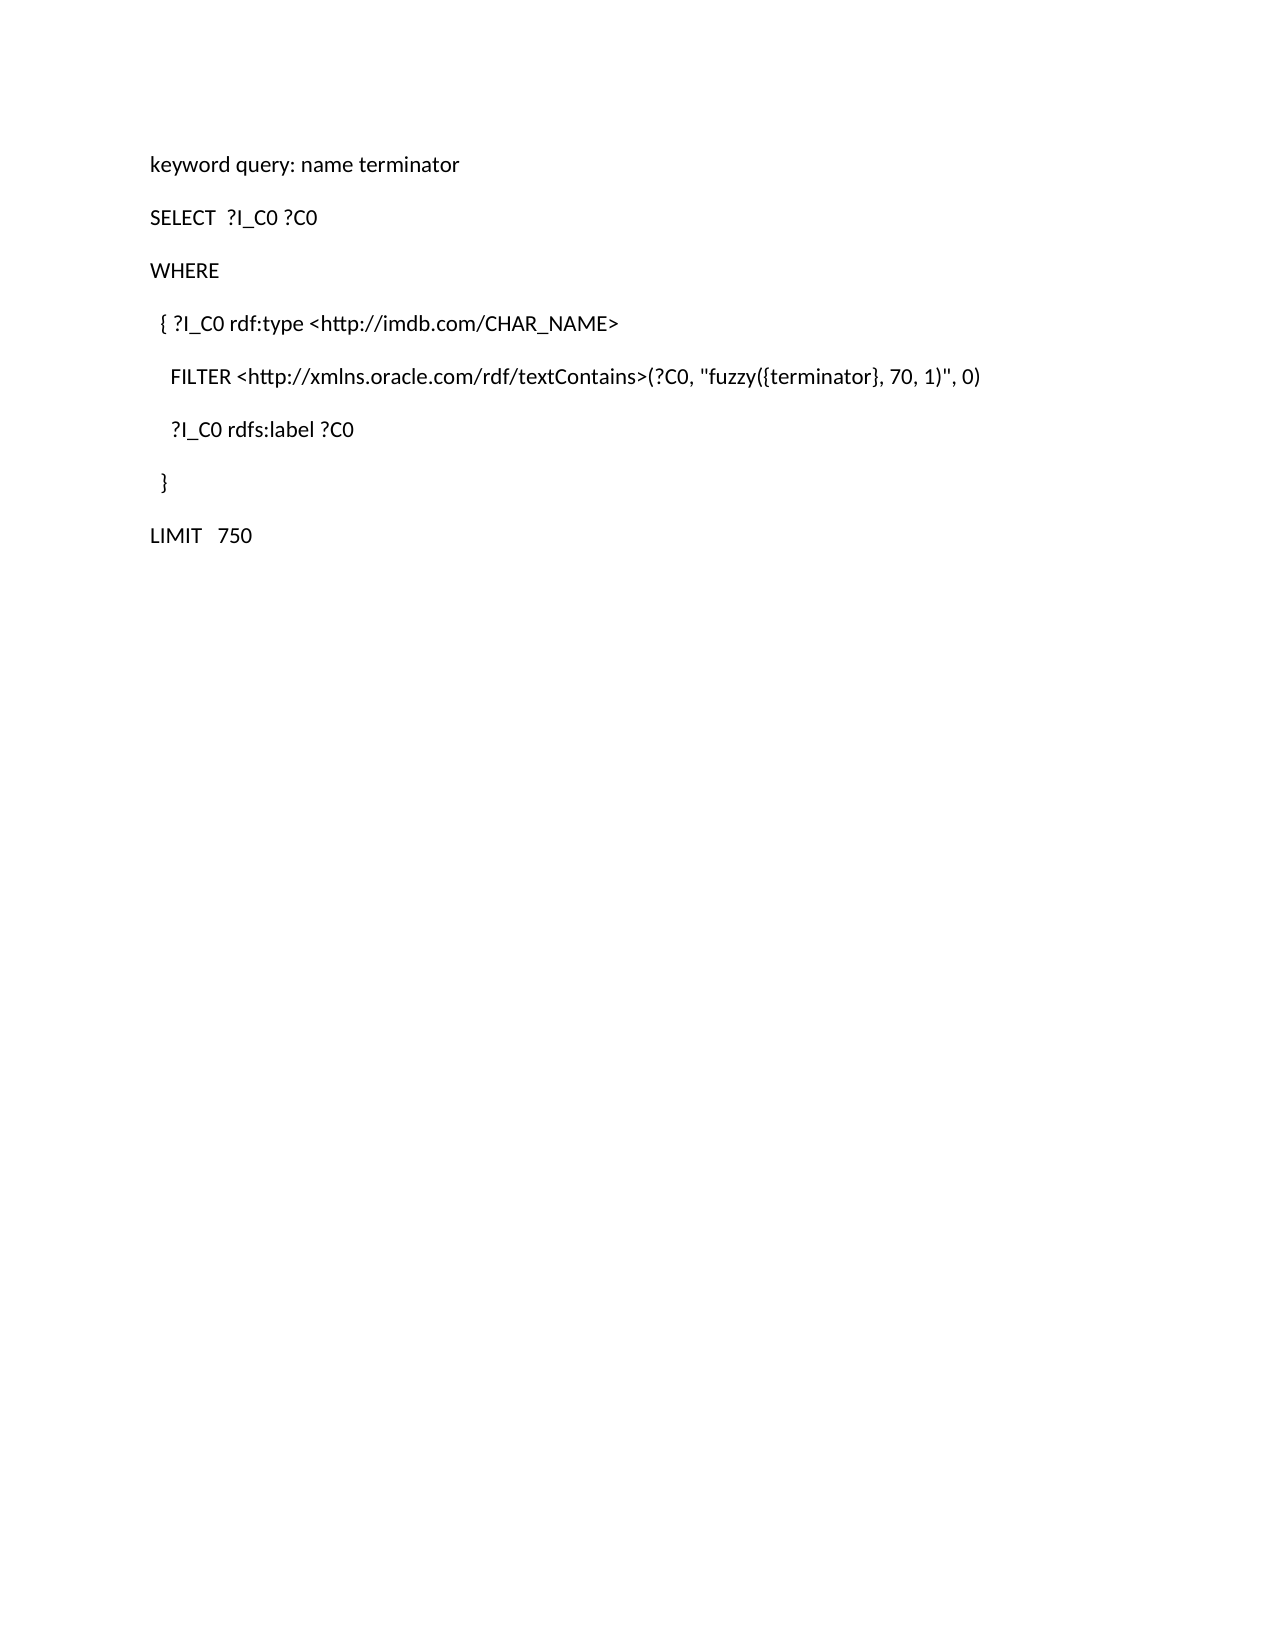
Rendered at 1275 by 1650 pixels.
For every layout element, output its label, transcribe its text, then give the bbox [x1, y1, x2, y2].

text { ?I_C0 rdf:type <http://imdb.com/CHAR_NAME> [150, 309, 1125, 337]
text WHERE [150, 256, 1125, 284]
text keyword query: name terminator [150, 150, 1125, 178]
text SELECT ?I_C0 ?C0 [150, 203, 1125, 231]
text LIMIT 750 [150, 521, 1125, 549]
text ?I_C0 rdfs:label ?C0 [150, 415, 1125, 443]
text } [150, 468, 1125, 496]
text FILTER <http://xmlns.oracle.com/rdf/textContains>(?C0, "fuzzy({terminator}, 70, 1)", 0) [150, 362, 1125, 390]
